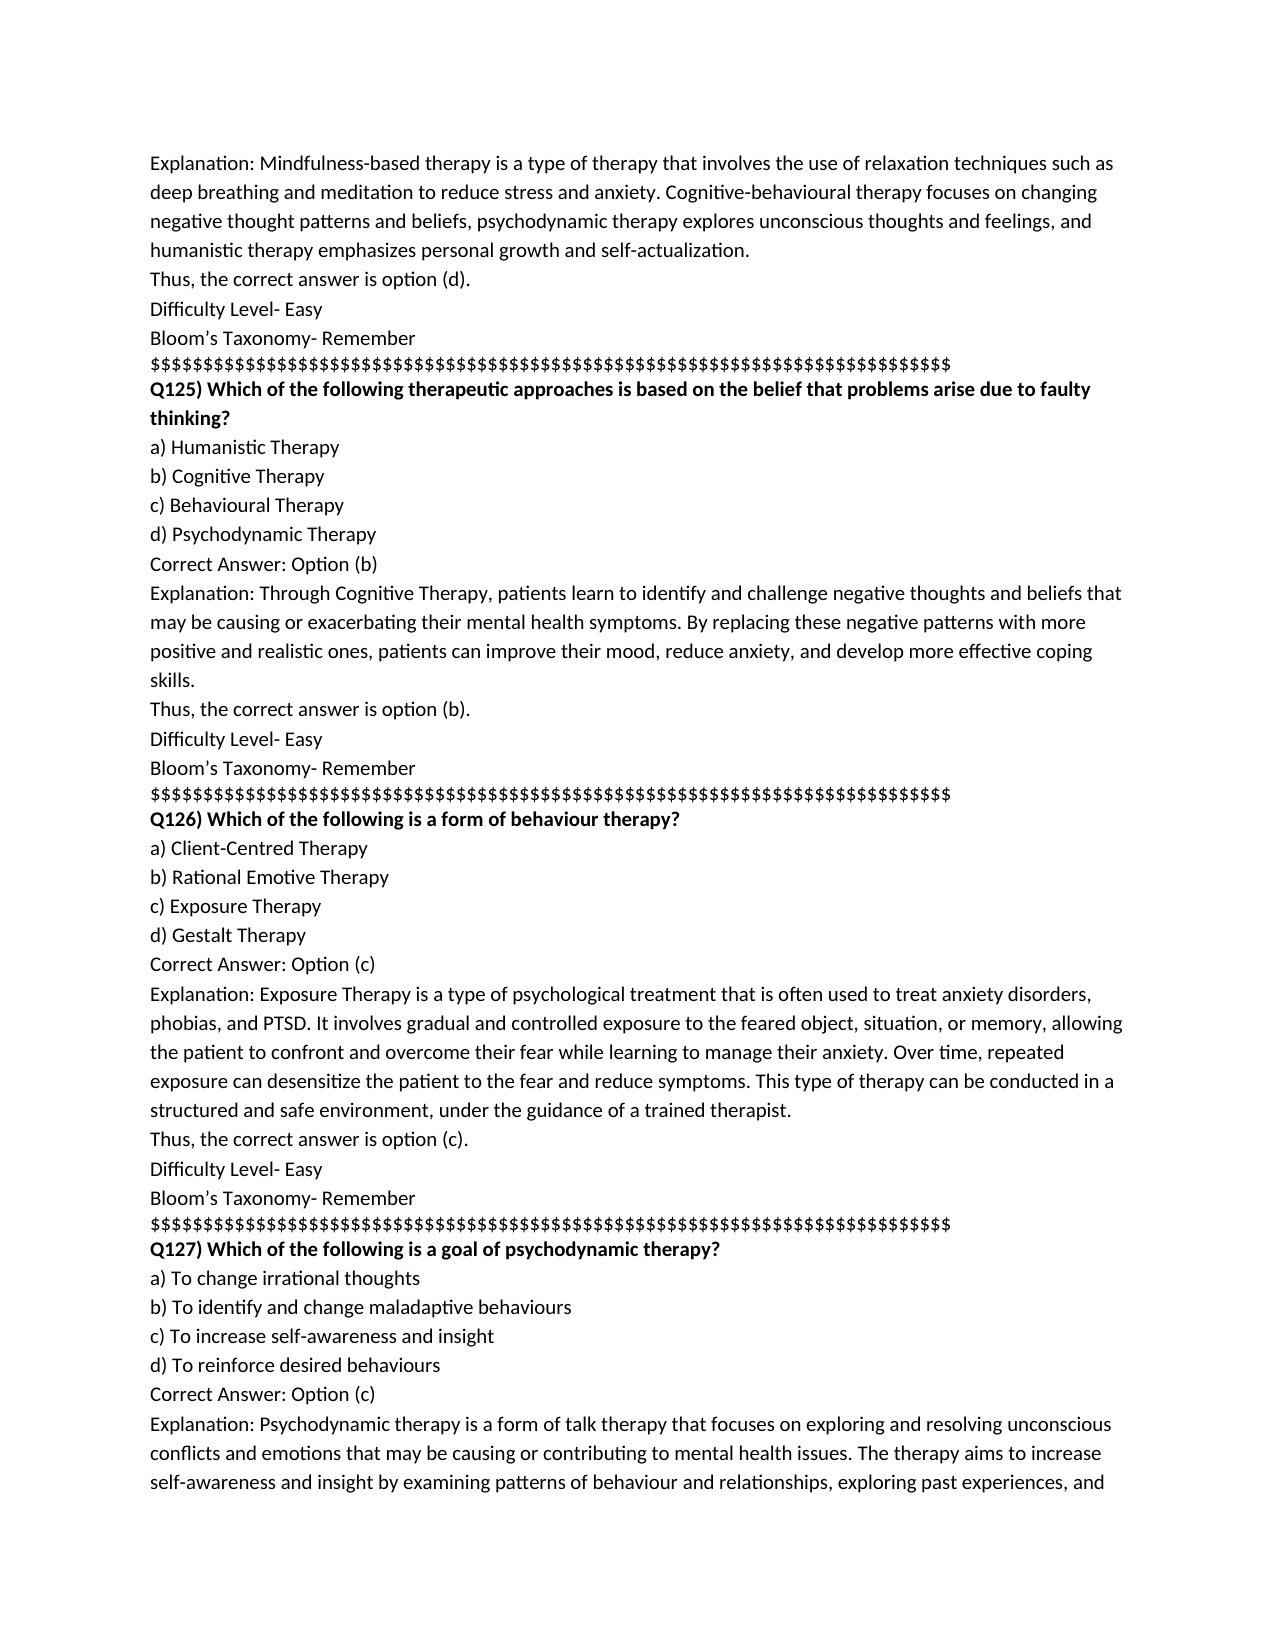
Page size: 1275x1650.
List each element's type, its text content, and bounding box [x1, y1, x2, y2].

text $$$$$$$$$$$$$$$$$$$$$$$$$$$$$$$$$$$$$$$$$$$$$$$$$$$$$$$$$$$$$$$$$$$$$$$$$$$$ [150, 1210, 1125, 1236]
text d) Psychodynamic Therapy [150, 522, 1125, 547]
text Thus, the correct answer is option (d). [150, 267, 1125, 292]
text Bloom’s Taxonomy- Remember [150, 755, 1125, 780]
text Q126) Which of the following is a form of behaviour therapy? [150, 806, 1125, 831]
text Correct Answer: Option (c) [150, 952, 1125, 977]
text b) Cognitive Therapy [150, 463, 1125, 489]
text Q127) Which of the following is a goal of psychodynamic therapy? [150, 1236, 1125, 1261]
text Explanation: Through Cognitive Therapy, patients learn to identify and challenge negative thoughts and beliefs that may be causing or exacerbating their mental health symptoms. By replacing these negative patterns with more positive and realistic ones, patients can improve their mood, reduce anxiety, and develop more effective coping skills. [150, 580, 1125, 693]
text a) Client-Centred Therapy [150, 835, 1125, 860]
text Explanation: Mindfulness-based therapy is a type of therapy that involves the use of relaxation techniques such as deep breathing and meditation to reduce stress and anxiety. Cognitive-behavioural therapy focuses on changing negative thought patterns and beliefs, psychodynamic therapy explores unconscious thoughts and feelings, and humanistic therapy emphasizes personal growth and self-actualization. [150, 150, 1125, 263]
text b) Rational Emotive Therapy [150, 864, 1125, 889]
text a) Humanistic Therapy [150, 434, 1125, 459]
text Difficulty Level- Easy [150, 296, 1125, 321]
text Difficulty Level- Easy [150, 726, 1125, 751]
text Correct Answer: Option (c) [150, 1382, 1125, 1407]
text Thus, the correct answer is option (b). [150, 697, 1125, 722]
text c) Behavioural Therapy [150, 492, 1125, 518]
text $$$$$$$$$$$$$$$$$$$$$$$$$$$$$$$$$$$$$$$$$$$$$$$$$$$$$$$$$$$$$$$$$$$$$$$$$$$$ [150, 780, 1125, 806]
text Thus, the correct answer is option (c). [150, 1127, 1125, 1152]
text Explanation: Exposure Therapy is a type of psychological treatment that is often used to treat anxiety disorders, phobias, and PTSD. It involves gradual and controlled exposure to the feared object, situation, or memory, allowing the patient to confront and overcome their fear while learning to manage their anxiety. Over time, repeated exposure can desensitize the patient to the fear and reduce symptoms. This type of therapy can be conducted in a structured and safe environment, under the guidance of a trained therapist. [150, 981, 1125, 1123]
text a) To change irrational thoughts [150, 1265, 1125, 1290]
text d) Gestalt Therapy [150, 922, 1125, 948]
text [150, 1411, 1125, 1494]
text d) To reinforce desired behaviours [150, 1352, 1125, 1378]
text Difficulty Level- Easy [150, 1156, 1125, 1181]
text c) Exposure Therapy [150, 893, 1125, 919]
text $$$$$$$$$$$$$$$$$$$$$$$$$$$$$$$$$$$$$$$$$$$$$$$$$$$$$$$$$$$$$$$$$$$$$$$$$$$$ [150, 350, 1125, 376]
text Bloom’s Taxonomy- Remember [150, 1185, 1125, 1210]
text c) To increase self-awareness and insight [150, 1323, 1125, 1349]
text Q125) Which of the following therapeutic approaches is based on the belief that problems arise due to faulty thinking? [150, 376, 1125, 430]
text Correct Answer: Option (b) [150, 551, 1125, 576]
text Bloom’s Taxonomy- Remember [150, 325, 1125, 350]
text b) To identify and change maladaptive behaviours [150, 1294, 1125, 1319]
